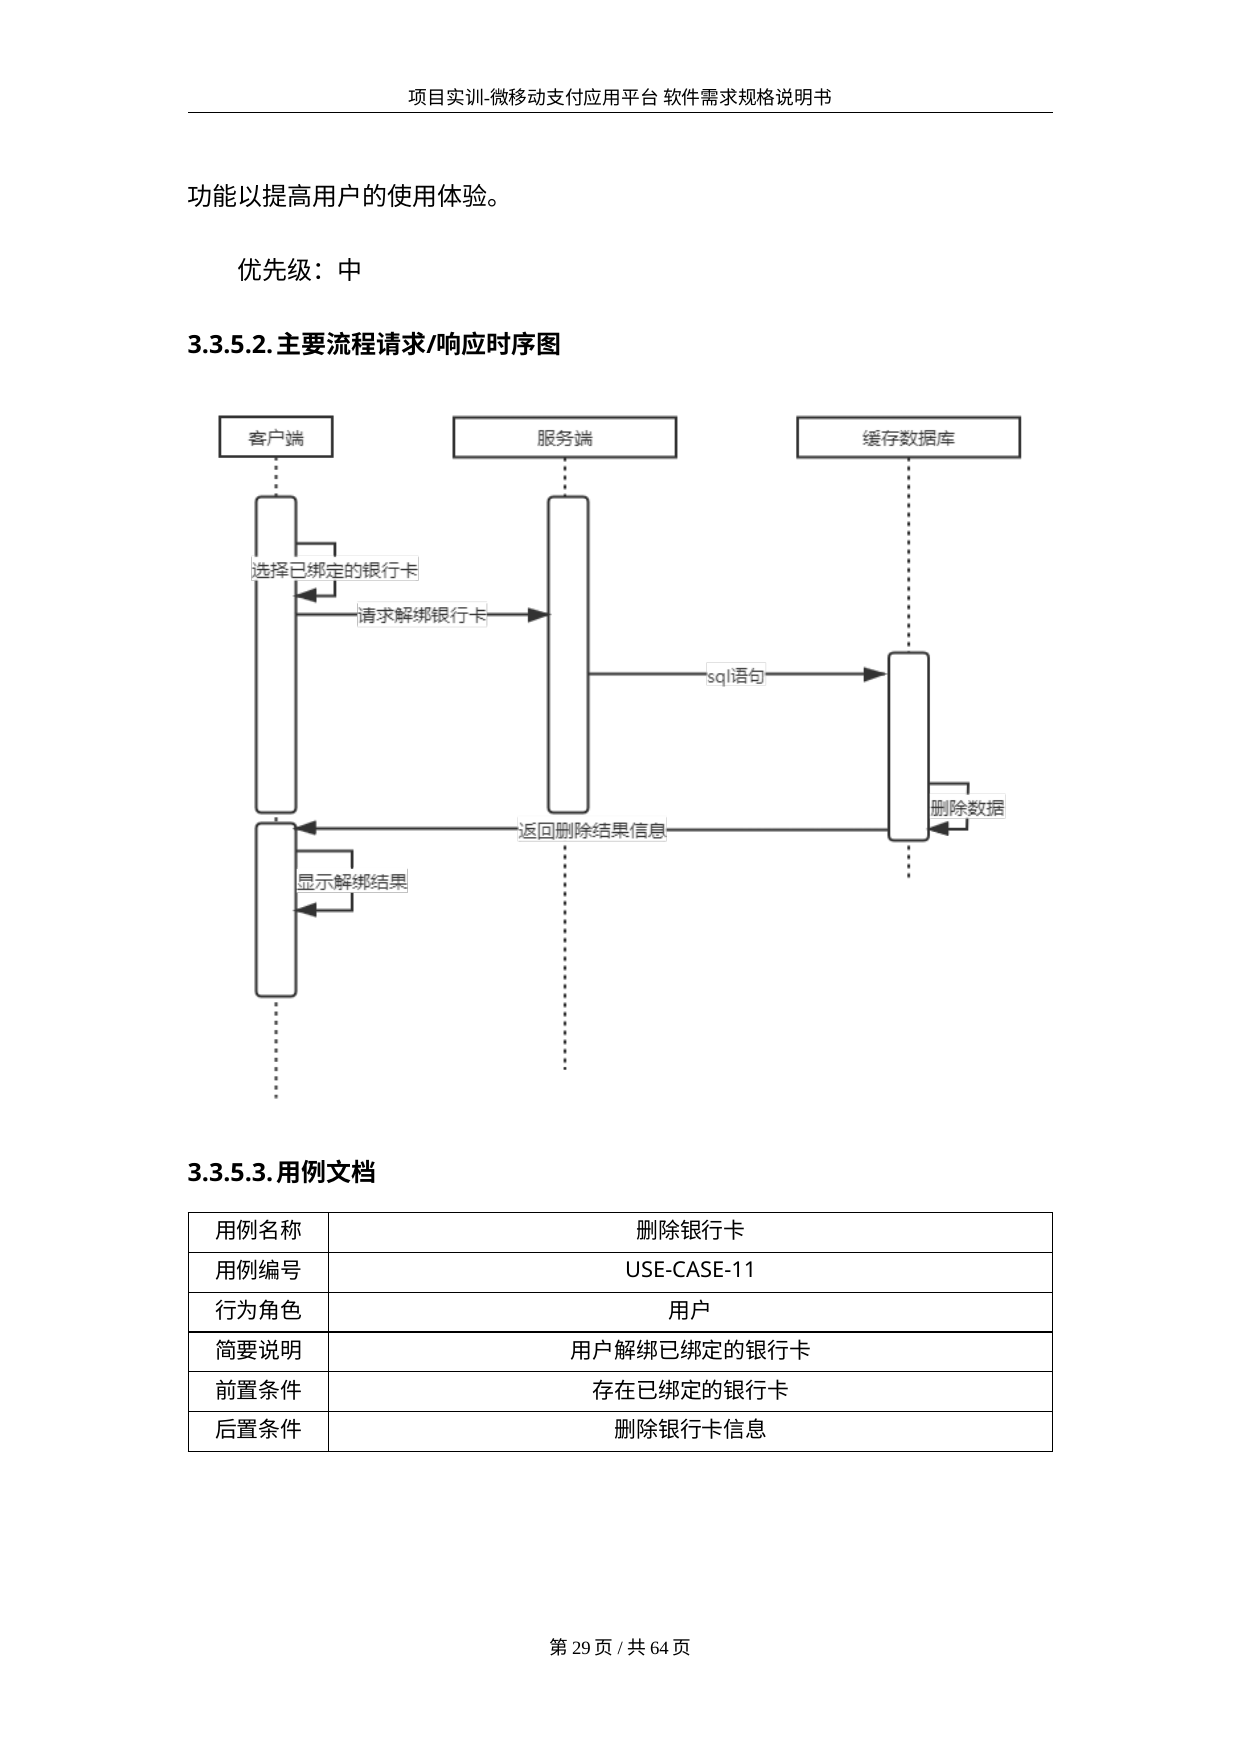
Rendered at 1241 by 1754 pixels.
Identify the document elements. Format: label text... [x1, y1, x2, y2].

text 优先级：中 [187, 236, 1053, 301]
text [187, 162, 1053, 227]
table_cell 后置条件 [189, 1412, 328, 1451]
table_cell 行为角色 [189, 1293, 328, 1331]
table_cell 用例编号 [189, 1253, 328, 1292]
table_cell 前置条件 [189, 1372, 328, 1411]
table_cell USE-CASE-11 [329, 1253, 1052, 1292]
table_cell 简要说明 [189, 1333, 328, 1371]
table_cell 用户 [329, 1293, 1052, 1331]
table_cell 删除银行卡信息 [329, 1412, 1052, 1451]
table_cell 存在已绑定的银行卡 [329, 1372, 1052, 1411]
table_header 删除银行卡 [329, 1213, 1052, 1252]
subtitle 用例文档 [187, 1138, 1053, 1203]
table_header 用例名称 [189, 1213, 328, 1252]
subtitle 主要流程请求/响应时序图 [187, 310, 1053, 375]
table_cell 用户解绑已绑定的银行卡 [329, 1333, 1052, 1371]
picture [187, 384, 1053, 1132]
